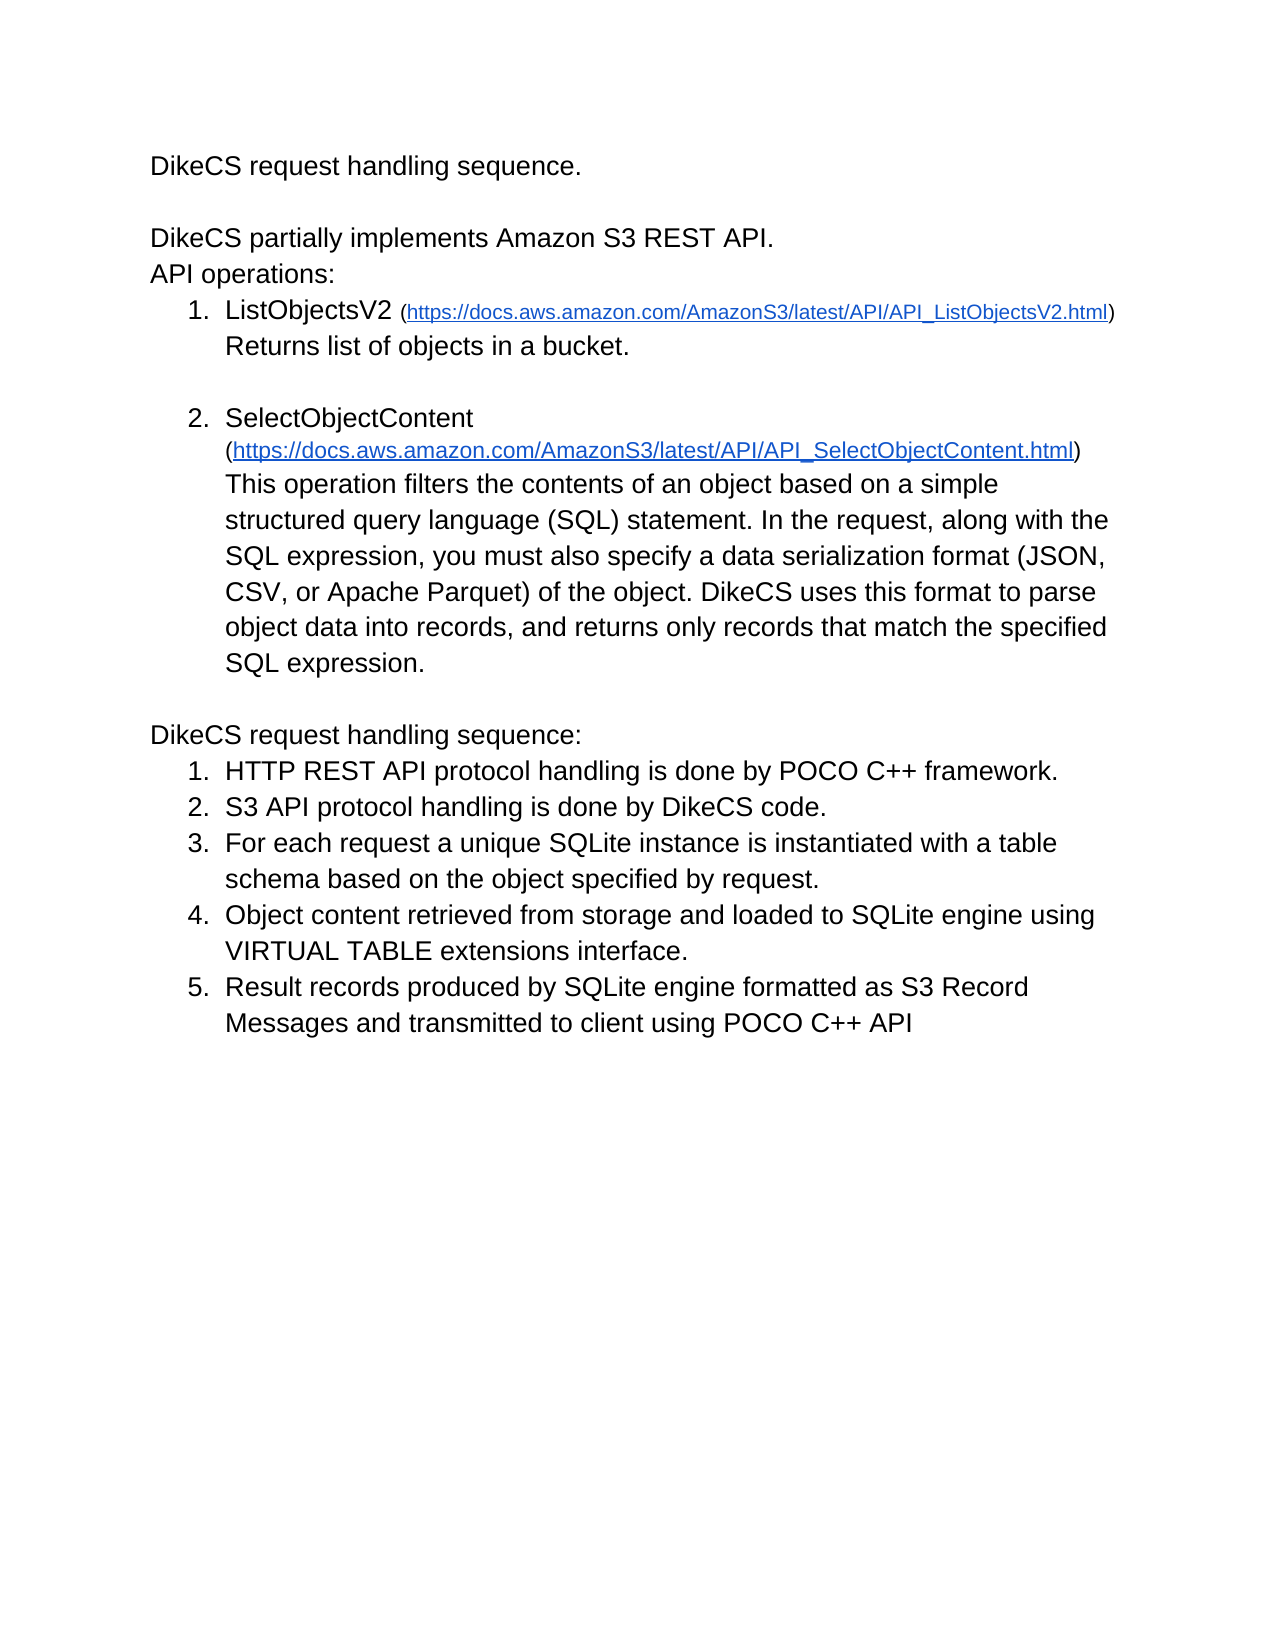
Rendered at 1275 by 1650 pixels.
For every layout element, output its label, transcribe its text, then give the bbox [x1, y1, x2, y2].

list HTTP REST API protocol handling is done by POCO C++ framework. [187, 755, 1125, 786]
list For each request a unique SQLite instance is instantiated with a table schema based on the object specified by request. [187, 827, 1125, 894]
list Object content retrieved from storage and loaded to SQLite engine using VIRTUAL TABLE extensions interface. [187, 899, 1125, 966]
text DikeCS request handling sequence: [150, 719, 1125, 751]
list S3 API protocol handling is done by DikeCS code. [187, 791, 1125, 822]
text DikeCS request handling sequence. [150, 150, 1125, 181]
text API operations: [150, 258, 1125, 289]
text DikeCS partially implements Amazon S3 REST API. [150, 222, 1125, 253]
list Result records produced by SQLite engine formatted as S3 Record Messages and transmitted to client using POCO C++ API [187, 971, 1125, 1038]
list SelectObjectContent (https://docs.aws.amazon.com/AmazonS3/latest/API/API_SelectObjectContent.html) This operation filters the contents of an object based on a simple structured query language (SQL) statement. In the request, along with the SQL expression, you must also specify a data serialization format (JSON, CSV, or Apache Parquet) of the object. DikeCS uses this format to parse object data into records, and returns only records that match the specified SQL expression. [187, 402, 1125, 679]
list ListObjectsV2 (https://docs.aws.amazon.com/AmazonS3/latest/API/API_ListObjectsV2.html) Returns list of objects in a bucket. [187, 294, 1125, 397]
